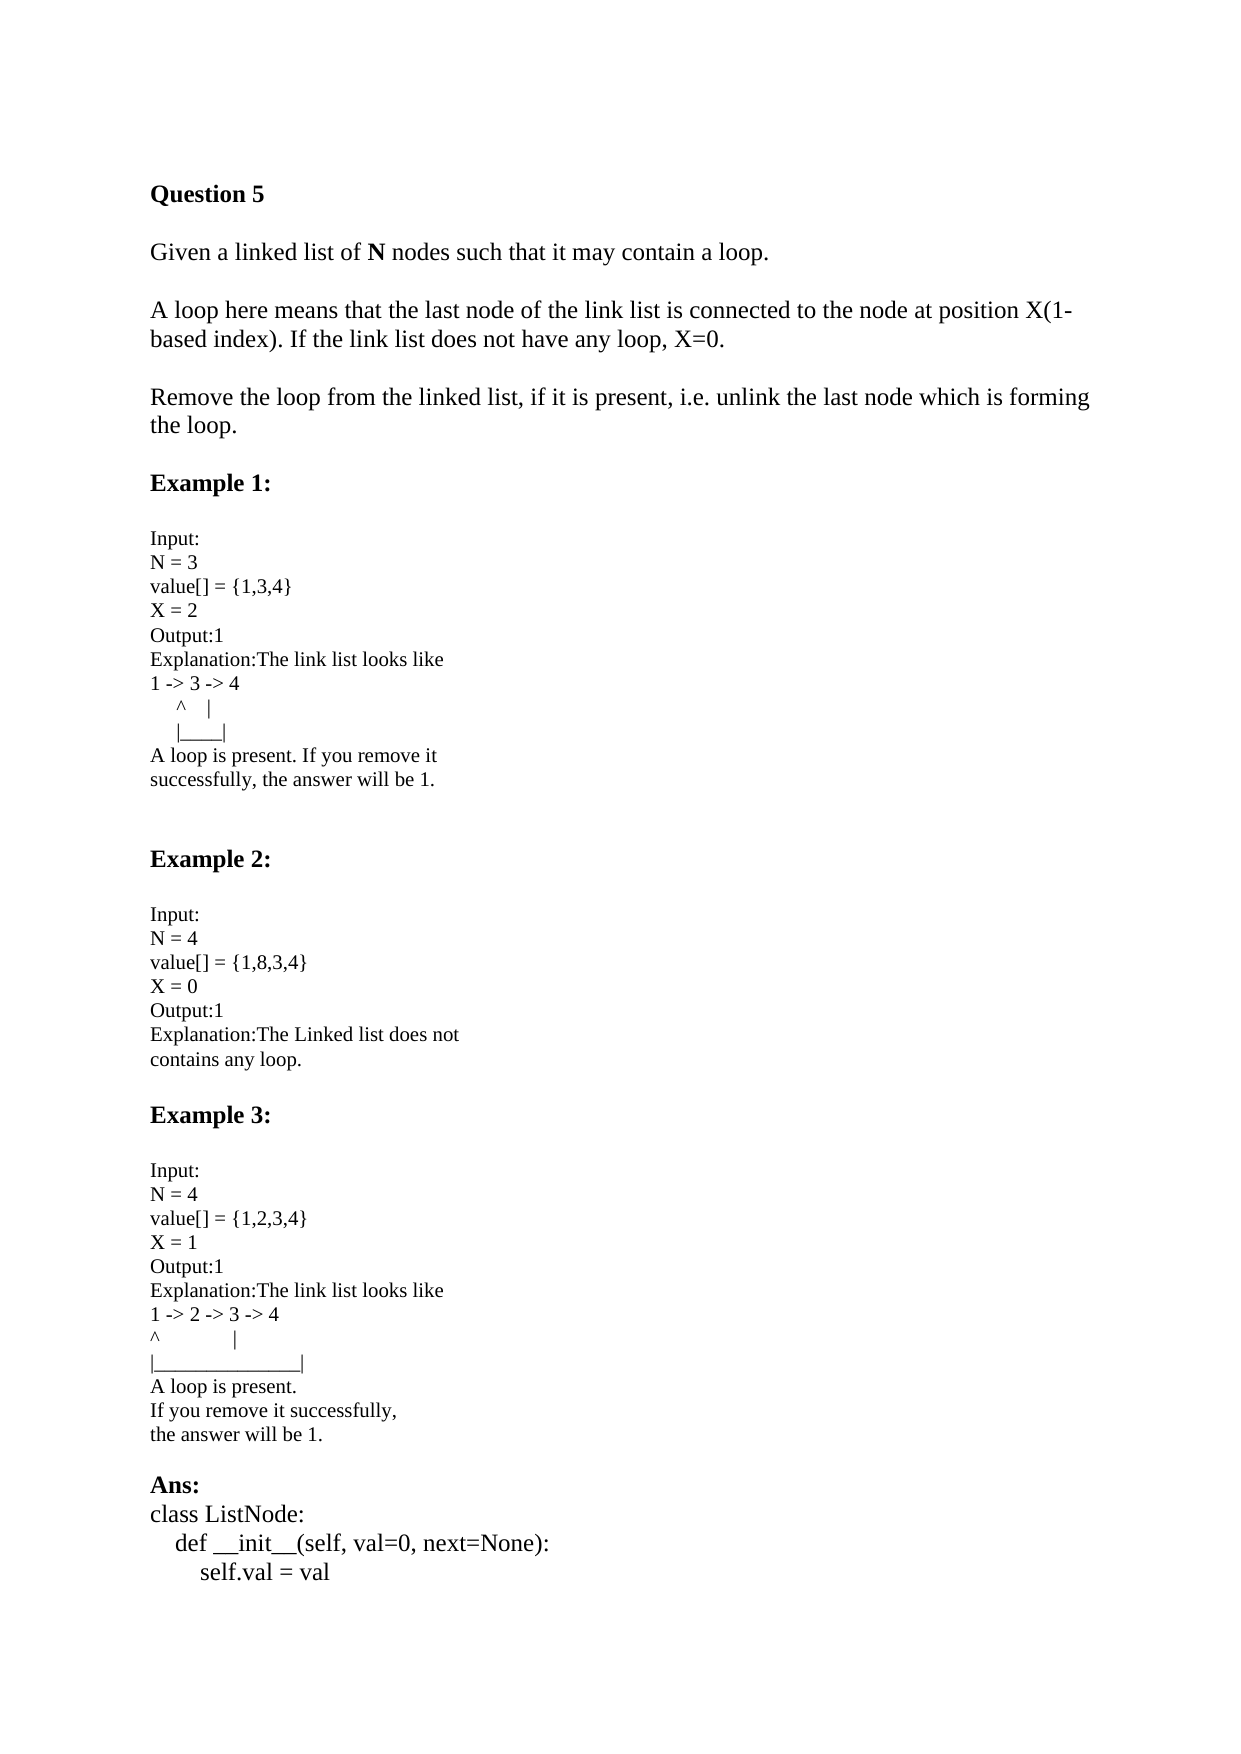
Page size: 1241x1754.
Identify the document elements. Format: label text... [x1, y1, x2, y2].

text N = 4 [150, 1182, 1090, 1206]
text A loop is present. If you remove it [150, 743, 1090, 767]
text Example 3: [150, 1100, 1090, 1128]
text Question 5 [150, 179, 1090, 208]
text 1 -> 3 -> 4 [150, 671, 1090, 695]
text A loop is present. [150, 1374, 1090, 1398]
text Output:1 [150, 622, 1090, 647]
text X = 1 [150, 1230, 1090, 1254]
text Input: [150, 902, 1090, 926]
text self.val = val [150, 1557, 1090, 1585]
text def __init__(self, val=0, next=None): [150, 1528, 1090, 1557]
text N = 3 [150, 550, 1090, 574]
text Explanation:The link list looks like [150, 1278, 1090, 1302]
text class ListNode: [150, 1499, 1090, 1528]
text Explanation:The link list looks like [150, 647, 1090, 671]
text value[] = {1,2,3,4} [150, 1206, 1090, 1230]
text If you remove it successfully, [150, 1398, 1090, 1422]
text Ans: [150, 1470, 1090, 1499]
text Output:1 [150, 1254, 1090, 1278]
text ^ | [150, 695, 1090, 719]
text Input: [150, 526, 1090, 550]
text |____| [150, 719, 1090, 743]
text the answer will be 1. [150, 1422, 1090, 1446]
text ^ | [150, 1326, 1090, 1350]
text Given a linked list of N nodes such that it may contain a loop. [150, 237, 1090, 266]
text X = 0 [150, 974, 1090, 998]
text X = 2 [150, 598, 1090, 622]
text Example 2: [150, 844, 1090, 873]
text Explanation:The Linked list does not [150, 1022, 1090, 1046]
text value[] = {1,8,3,4} [150, 950, 1090, 974]
text Input: [150, 1158, 1090, 1182]
text value[] = {1,3,4} [150, 574, 1090, 598]
text Output:1 [150, 998, 1090, 1022]
text successfully, the answer will be 1. [150, 767, 1090, 791]
text 1 -> 2 -> 3 -> 4 [150, 1302, 1090, 1326]
text A loop here means that the last node of the link list is connected to the node at position X(1-based index). If the link list does not have any loop, X=0. [150, 295, 1090, 352]
text |______________| [150, 1350, 1090, 1374]
text Remove the loop from the linked list, if it is present, i.e. unlink the last node which is forming the loop. [150, 382, 1090, 439]
text N = 4 [150, 926, 1090, 950]
text Example 1: [150, 468, 1090, 497]
text contains any loop. [150, 1046, 1090, 1071]
